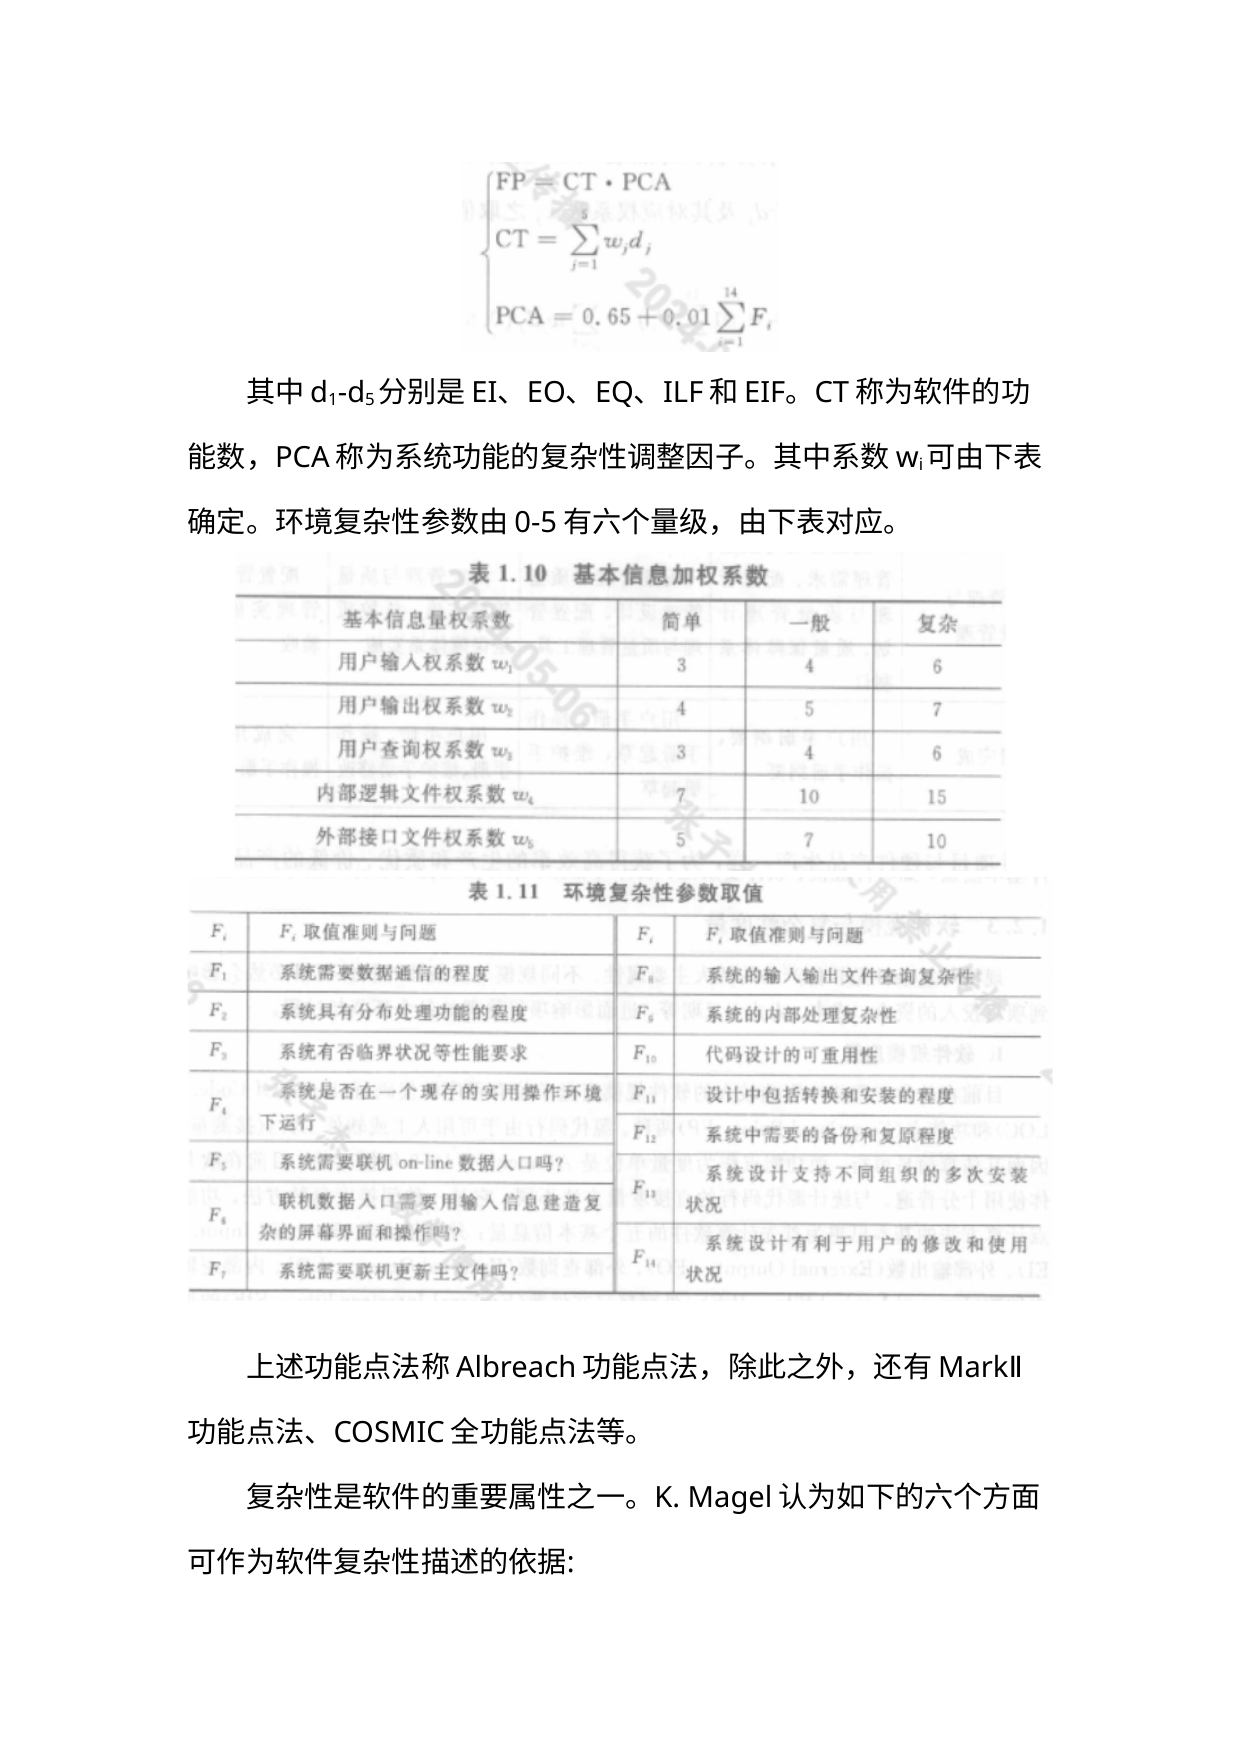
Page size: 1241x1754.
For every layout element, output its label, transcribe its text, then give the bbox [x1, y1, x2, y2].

text 上述功能点法称Albreach功能点法，除此之外，还有MarkⅡ功能点法、COSMIC全功能点法等。 [187, 1332, 1053, 1462]
text 其中d1-d5分别是EI、EO、EQ、ILF和EIF。CT称为软件的功能数，PCA称为系统功能的复杂性调整因子。其中系数wi可由下表确定。环境复杂性参数由0-5有六个量级，由下表对应。 [187, 357, 1053, 552]
text 复杂性是软件的重要属性之一。K. Magel认为如下的六个方面可作为软件复杂性描述的依据: [187, 1462, 1053, 1592]
